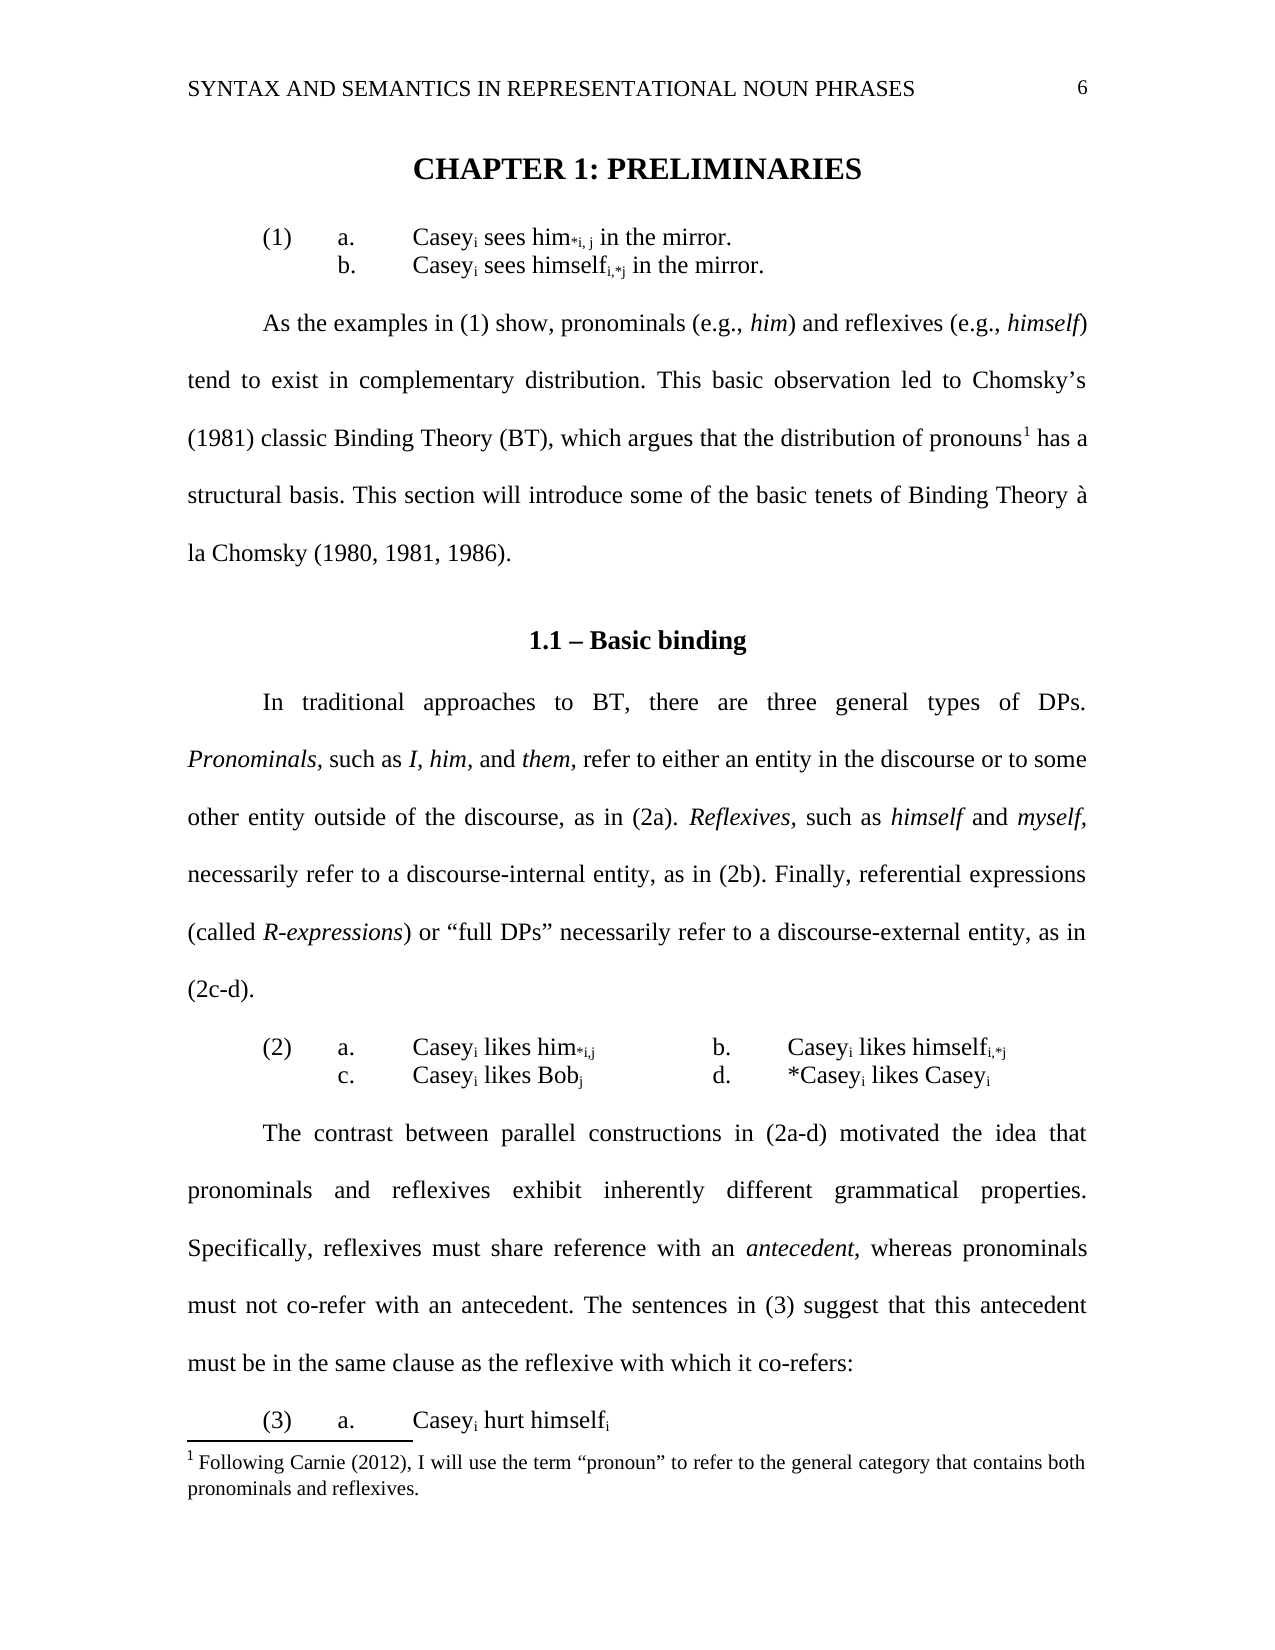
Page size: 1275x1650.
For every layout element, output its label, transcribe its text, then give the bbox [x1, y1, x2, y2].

text 1.1 – Basic binding [187, 624, 1087, 656]
text In traditional approaches to BT, there are three general types of DPs. Pronominals, such as I, him, and them, refer to either an entity in the discourse or to some other entity outside of the discourse, as in (2a). Reflexives, such as himself and myself, necessarily refer to a discourse-internal entity, as in (2b). Finally, referential expressions (called R-expressions) or “full DPs” necessarily refer to a discourse-external entity, as in (2c-d). [187, 687, 1087, 1003]
text The contrast between parallel constructions in (2a-d) motivated the idea that pronominals and reflexives exhibit inherently different grammatical properties. Specifically, reflexives must share reference with an antecedent, whereas pronominals must not co-refer with an antecedent. The sentences in (3) suggest that this antecedent must be in the same clause as the reflexive with which it co-refers: [187, 1118, 1087, 1377]
text (3) a. Caseyi hurt himselfi [187, 1405, 1087, 1434]
text c. Caseyi likes Bobj d. *Caseyi likes Caseyi [187, 1060, 1087, 1089]
text (2) a. Caseyi likes him*i,j b. Caseyi likes himselfi,*j [187, 1032, 1087, 1060]
text As the examples in (1) show, pronominals (e.g., him) and reflexives (e.g., himself) tend to exist in complementary distribution. This basic observation led to Chomsky’s (1981) classic Binding Theory (BT), which argues that the distribution of pronouns has a structural basis. This section will introduce some of the basic tenets of Binding Theory à la Chomsky (1980, 1981, 1986). [187, 308, 1087, 567]
text CHAPTER 1: PRELIMINARIES [187, 150, 1087, 186]
text (1) a. Caseyi sees him*i, j in the mirror. [187, 222, 1087, 251]
text b. Caseyi sees himselfi,*j in the mirror. [187, 251, 1087, 279]
